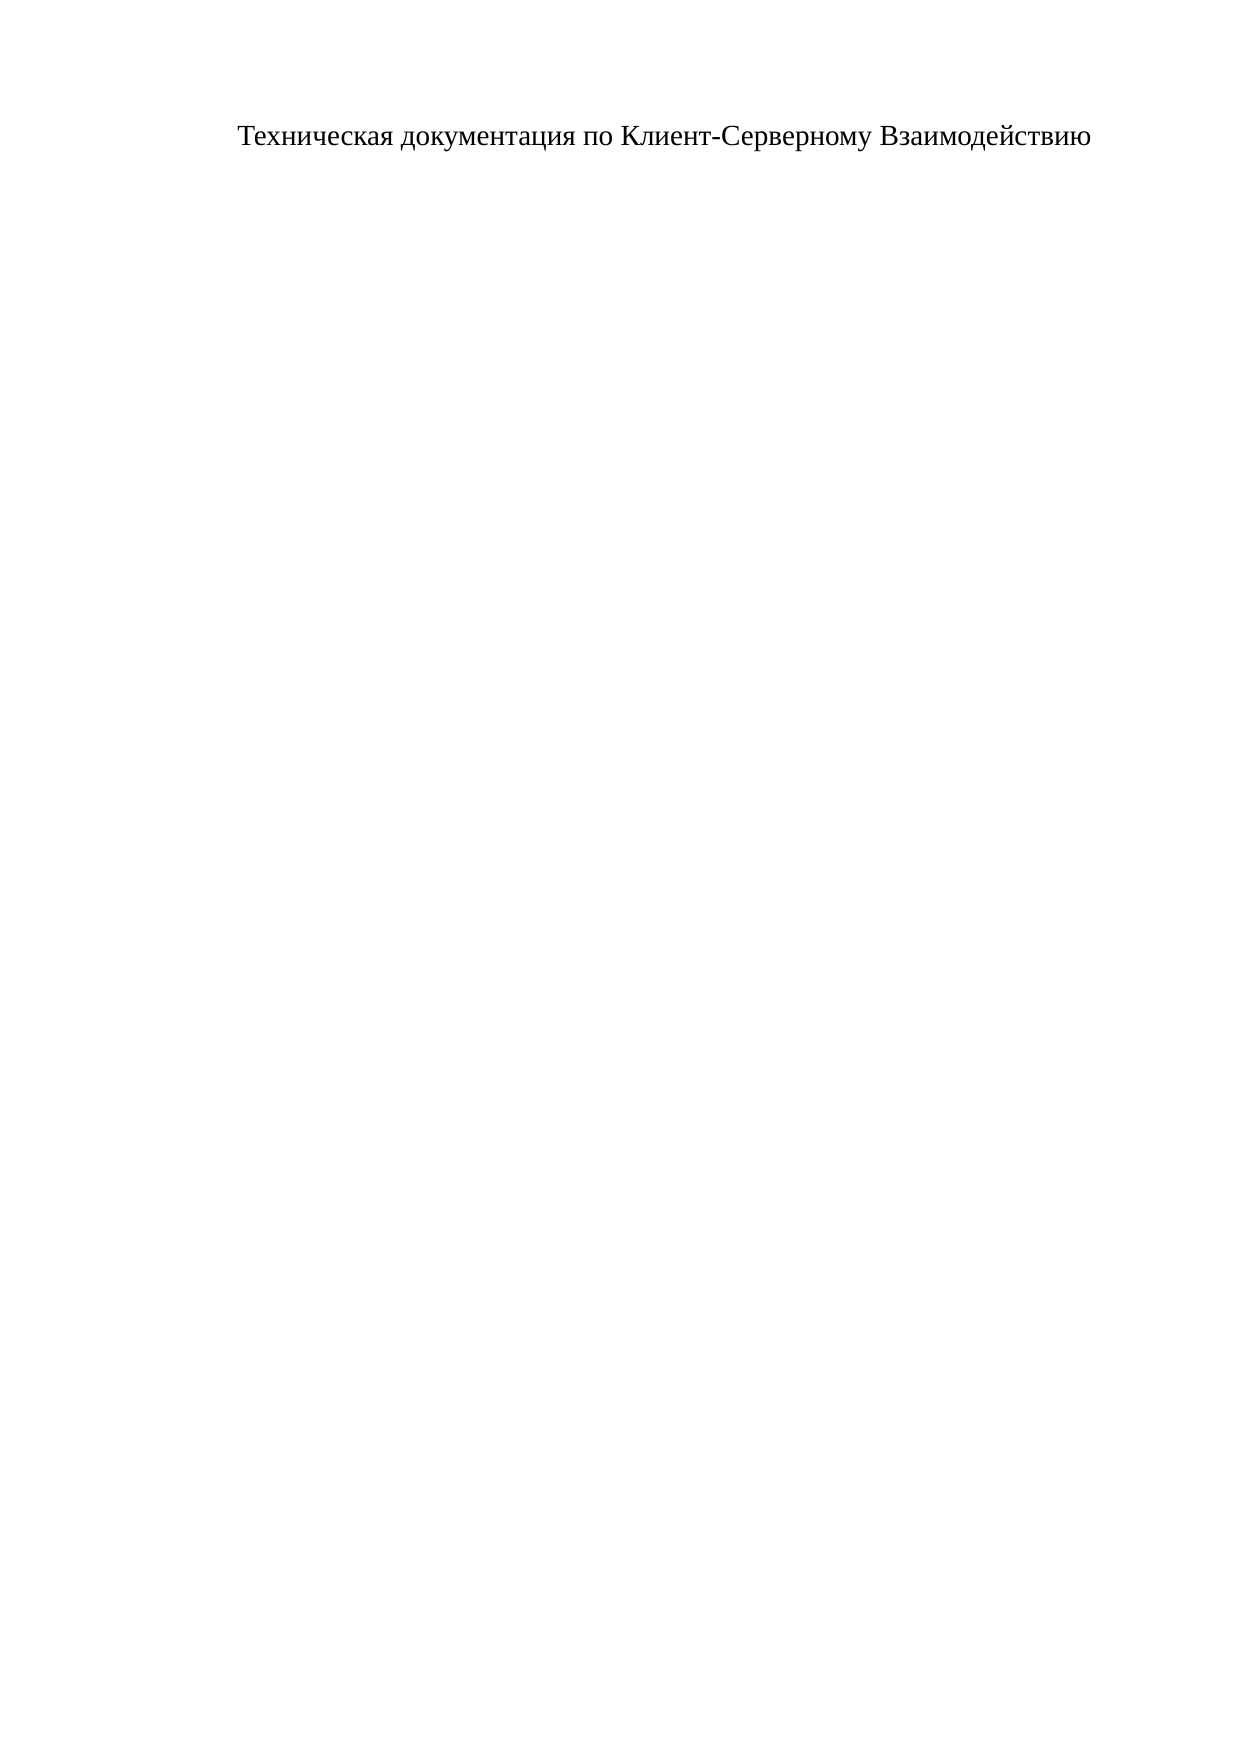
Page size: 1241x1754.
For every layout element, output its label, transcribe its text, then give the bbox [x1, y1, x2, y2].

text Техническая документация по Клиент-Серверному Взаимодействию [177, 118, 1152, 152]
